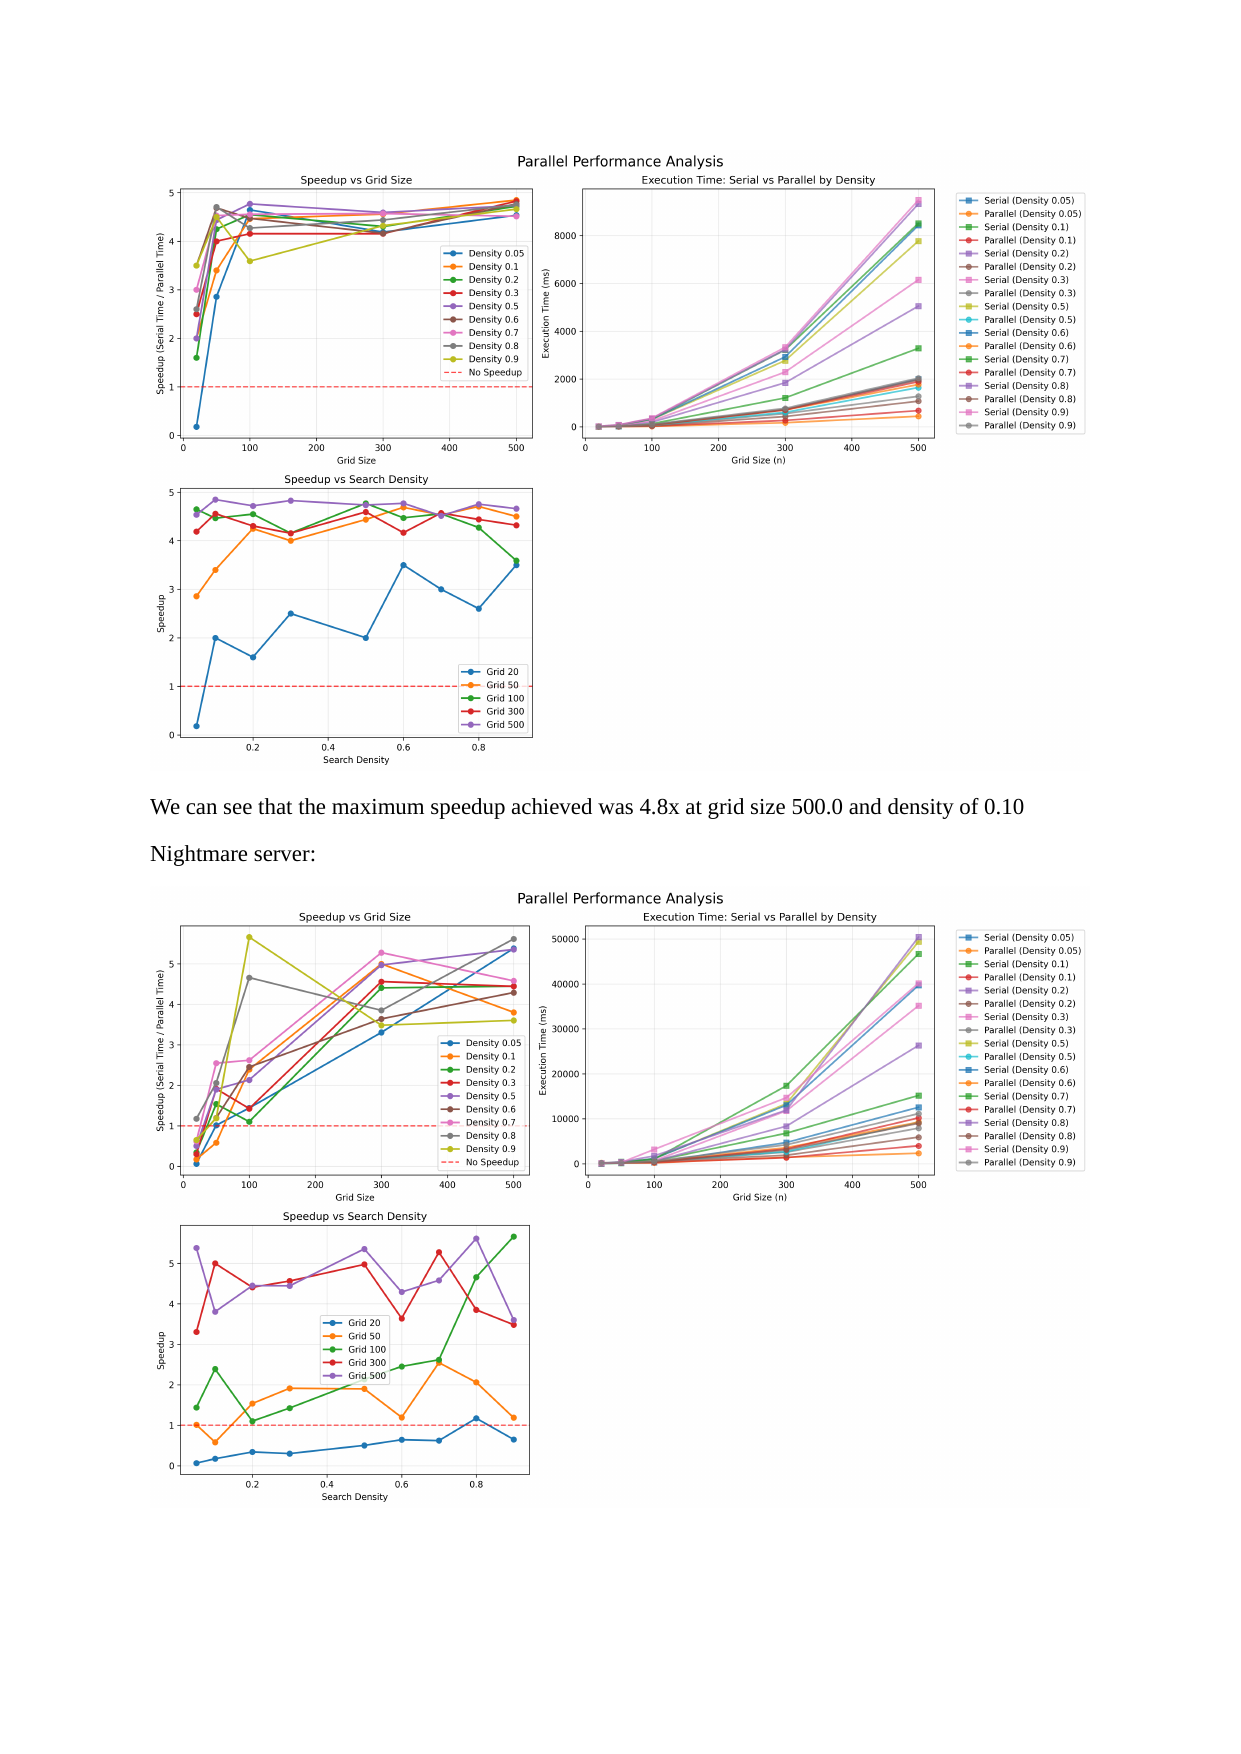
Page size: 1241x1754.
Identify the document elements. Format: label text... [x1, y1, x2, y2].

picture [150, 886, 1091, 1508]
text Nightmare server: [150, 840, 1090, 866]
text We can see that the maximum speedup achieved was 4.8x at grid size 500.0 and density of 0.10 [150, 793, 1090, 819]
picture [150, 150, 1091, 771]
